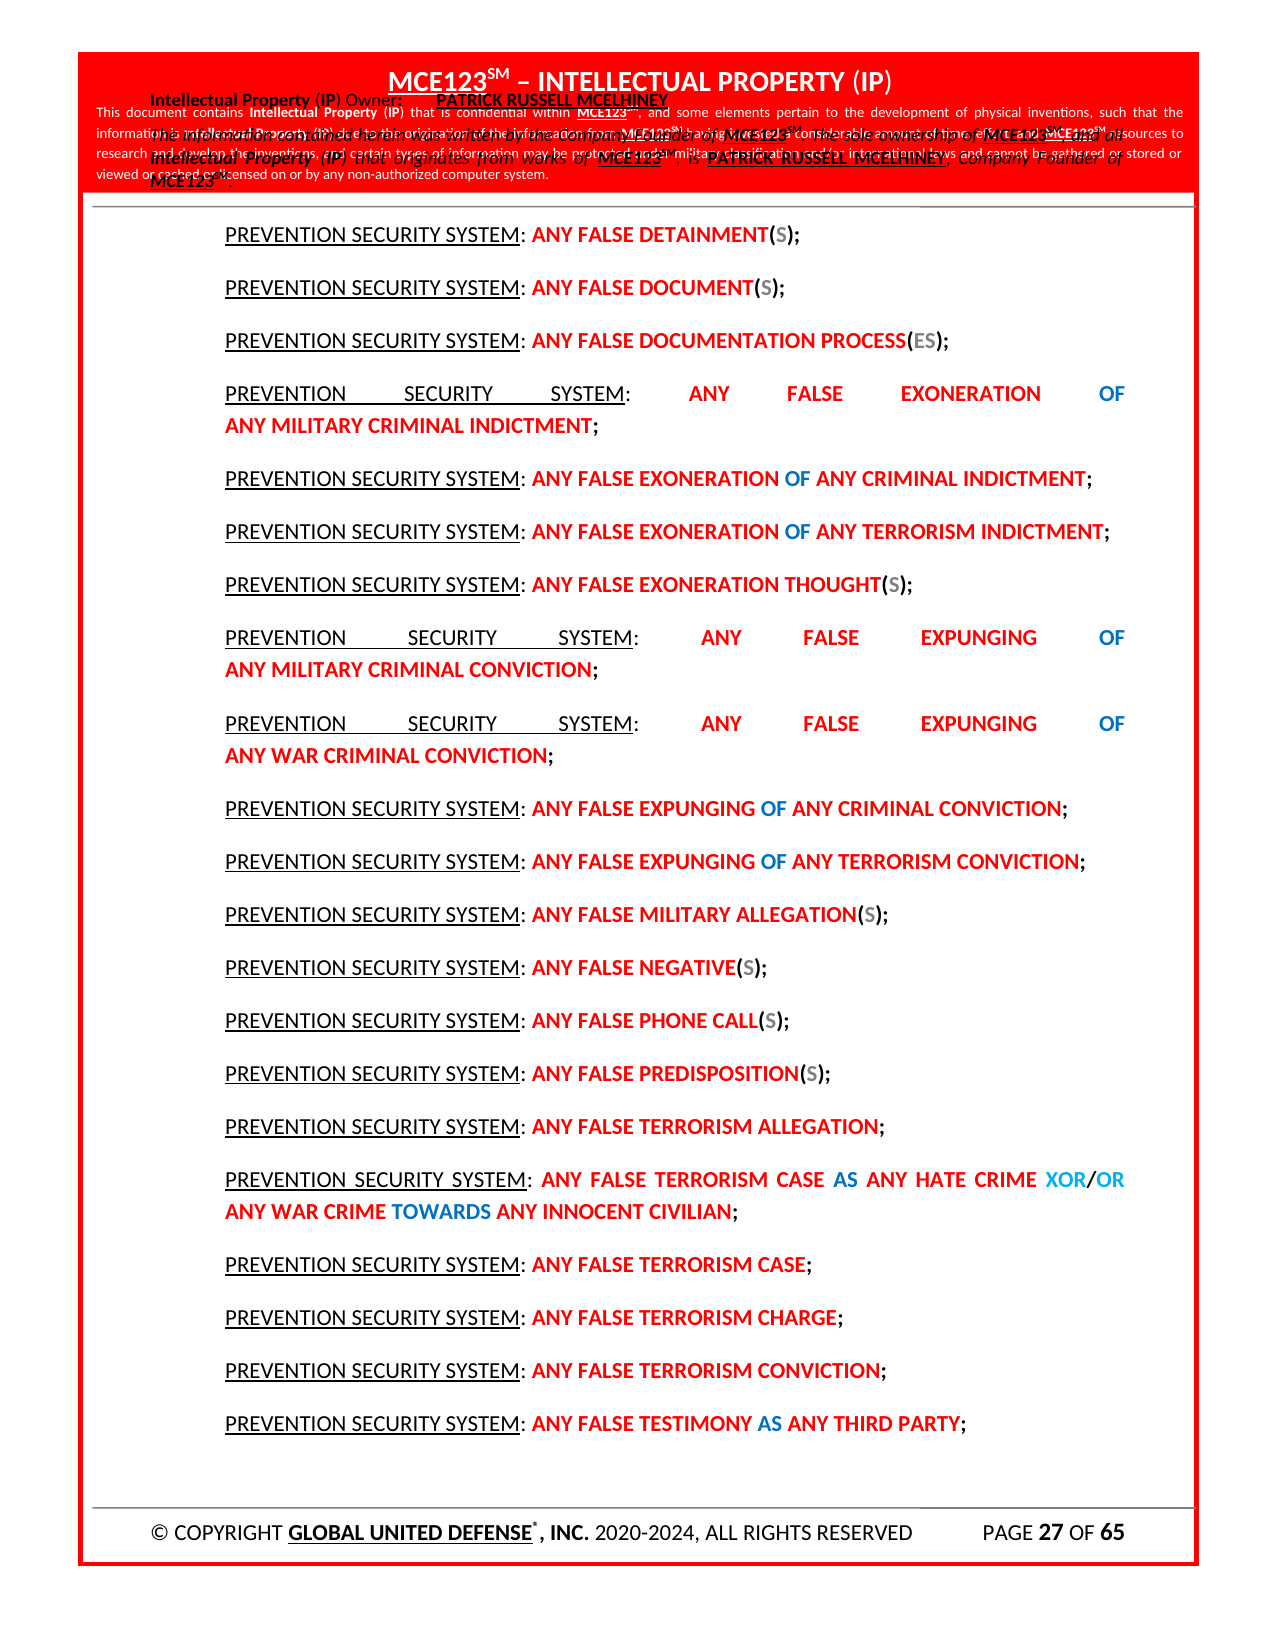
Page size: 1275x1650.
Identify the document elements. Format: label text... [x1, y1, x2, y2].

text PREVENTION SECURITY SYSTEM: ANY FALSE TERRORISM ALLEGATION; [225, 1112, 1125, 1140]
text PREVENTION SECURITY SYSTEM: ANY FALSE TESTIMONY AS ANY THIRD PARTY; [225, 1409, 1125, 1437]
text PREVENTION SECURITY SYSTEM: ANY FALSE EXPUNGING OF ANY MILITARY CRIMINAL CONVICTION; [225, 623, 1125, 684]
text PREVENTION SECURITY SYSTEM: ANY FALSE TERRORISM CONVICTION; [225, 1356, 1125, 1384]
text PREVENTION SECURITY SYSTEM: ANY FALSE TERRORISM CASE; [225, 1250, 1125, 1278]
text PREVENTION SECURITY SYSTEM: ANY FALSE MILITARY ALLEGATION(S); [225, 900, 1125, 928]
text PREVENTION SECURITY SYSTEM: ANY FALSE TERRORISM CASE AS ANY HATE CRIME XOR/OR ANY WAR CRIME TOWARDS ANY INNOCENT CIVILIAN; [225, 1165, 1125, 1225]
text PREVENTION SECURITY SYSTEM: ANY FALSE PHONE CALL(S); [225, 1006, 1125, 1034]
text PREVENTION SECURITY SYSTEM: ANY FALSE EXPUNGING OF ANY TERRORISM CONVICTION; [225, 847, 1125, 875]
text PREVENTION SECURITY SYSTEM: ANY FALSE DOCUMENT(S); [225, 273, 1125, 301]
text PREVENTION SECURITY SYSTEM: ANY FALSE EXONERATION OF ANY CRIMINAL INDICTMENT; [225, 464, 1125, 492]
text PREVENTION SECURITY SYSTEM: ANY FALSE PREDISPOSITION(S); [225, 1059, 1125, 1087]
text PREVENTION SECURITY SYSTEM: ANY FALSE EXPUNGING OF ANY CRIMINAL CONVICTION; [225, 794, 1125, 822]
text PREVENTION SECURITY SYSTEM: ANY FALSE EXPUNGING OF ANY WAR CRIMINAL CONVICTION; [225, 709, 1125, 769]
text PREVENTION SECURITY SYSTEM: ANY FALSE DETAINMENT(S); [225, 220, 1125, 248]
text PREVENTION SECURITY SYSTEM: ANY FALSE TERRORISM CHARGE; [225, 1303, 1125, 1331]
text PREVENTION SECURITY SYSTEM: ANY FALSE NEGATIVE(S); [225, 953, 1125, 981]
text PREVENTION SECURITY SYSTEM: ANY FALSE EXONERATION OF ANY TERRORISM INDICTMENT; [225, 517, 1125, 545]
text PREVENTION SECURITY SYSTEM: ANY FALSE EXONERATION OF ANY MILITARY CRIMINAL INDICTMENT; [225, 379, 1125, 439]
text PREVENTION SECURITY SYSTEM: ANY FALSE EXONERATION THOUGHT(S); [225, 570, 1125, 598]
text PREVENTION SECURITY SYSTEM: ANY FALSE DOCUMENTATION PROCESS(ES); [225, 326, 1125, 354]
